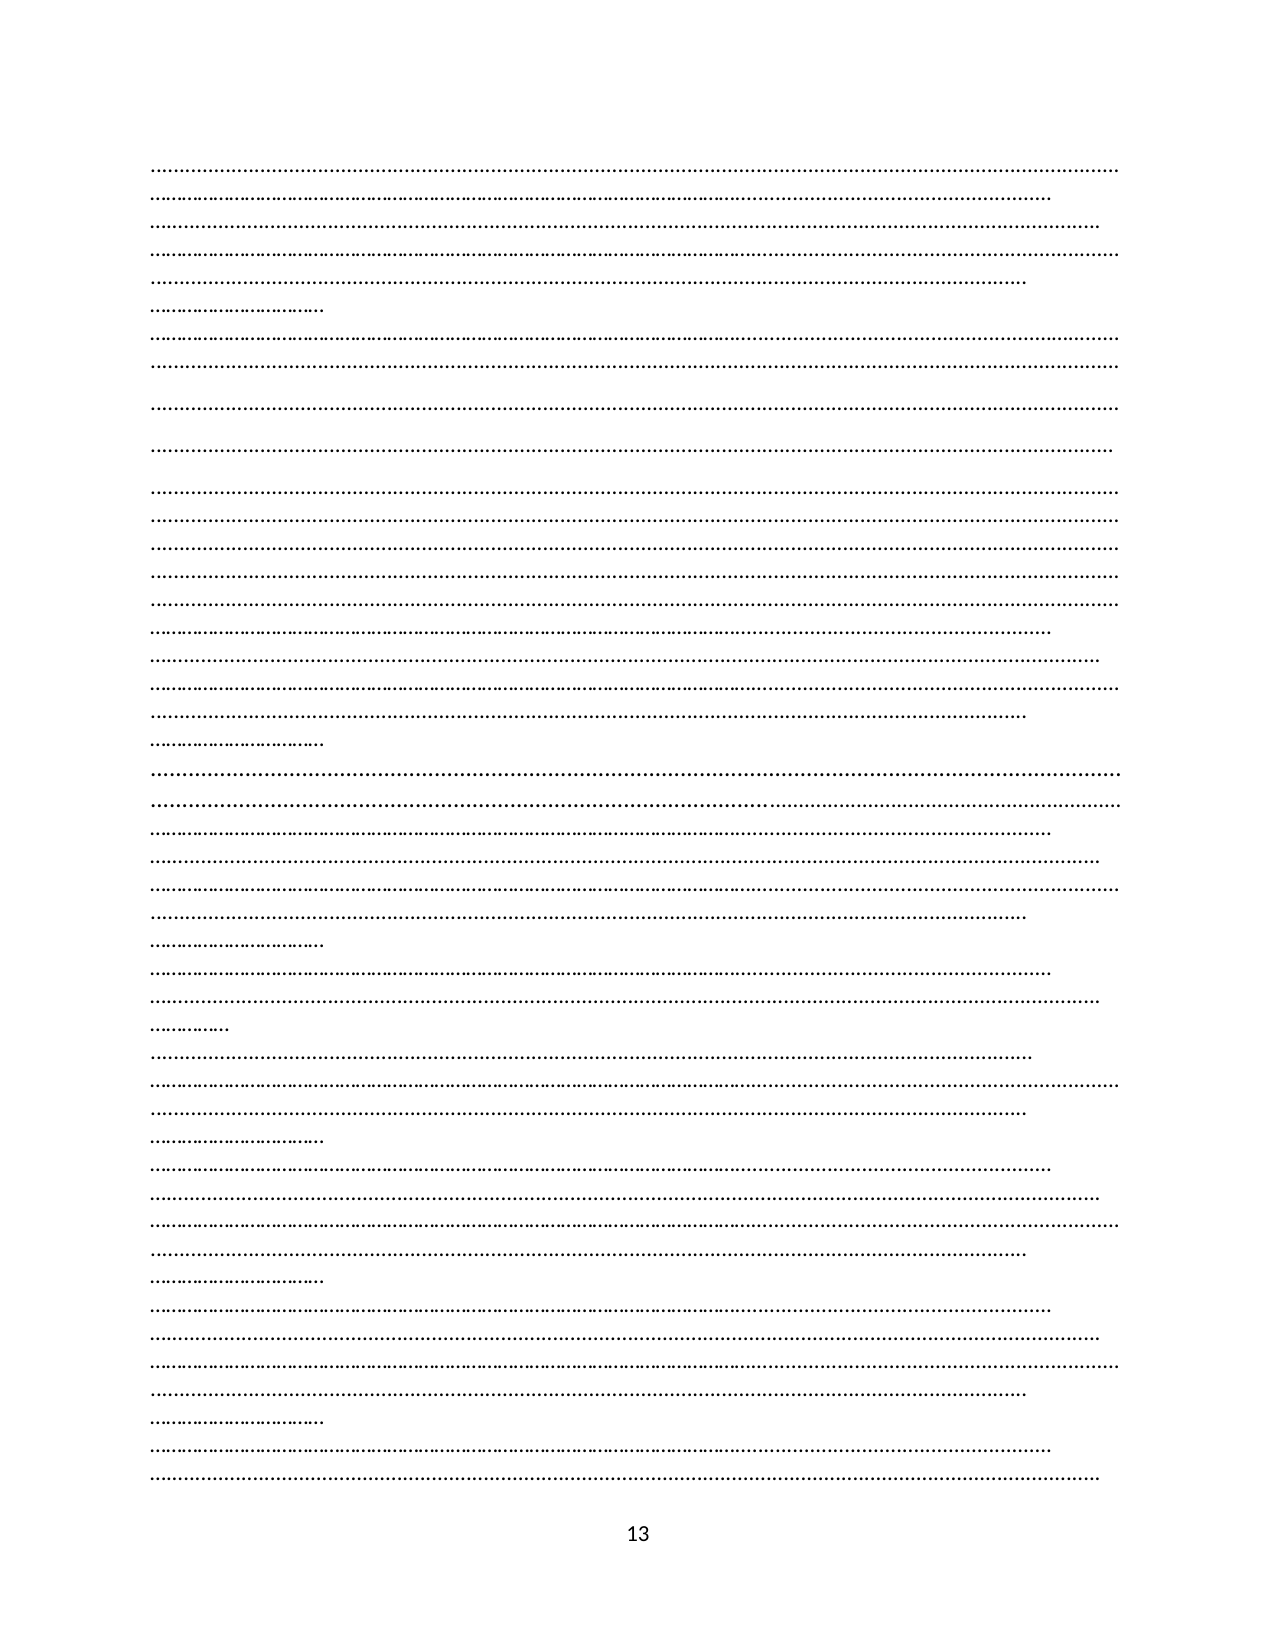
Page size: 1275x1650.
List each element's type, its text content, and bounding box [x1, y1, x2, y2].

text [150, 1430, 1125, 1486]
text ........................................................................................................................................................................................................................................................................................................................................................................................................................................................................................................................ [150, 472, 1125, 556]
text .........................................................................................................................................................................................................................................................................................................................………………………………………………………………………………………………….......................................................…..................................................................................................................................................................……………………………………………………………………………………………………........................................................................................................................................................................................................................…………………………… [150, 752, 1125, 953]
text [150, 150, 1125, 318]
text ………………………………………………………………………………………………….......................................................…..................................................................................................................................................................…………… [150, 953, 1125, 1037]
text ....................................................................................................................................................................................................................................................................................................................................................................................................................................................................................................................... [150, 346, 1125, 458]
text ................................................................................................................................................................................................................................................................................................................................................………………………………………………………………………………………………….......................................................…..................................................................................................................................................................……………………………………………………………………………………………………........................................................................................................................................................................................................................…………………………… [150, 556, 1125, 752]
text .........................................................................................................................................................……………………………………………………………………………………………………........................................................................................................................................................................................................................…………………………… [150, 1037, 1125, 1149]
text ………………………………………………………………………………………………….......................................................…......... [150, 318, 1125, 346]
